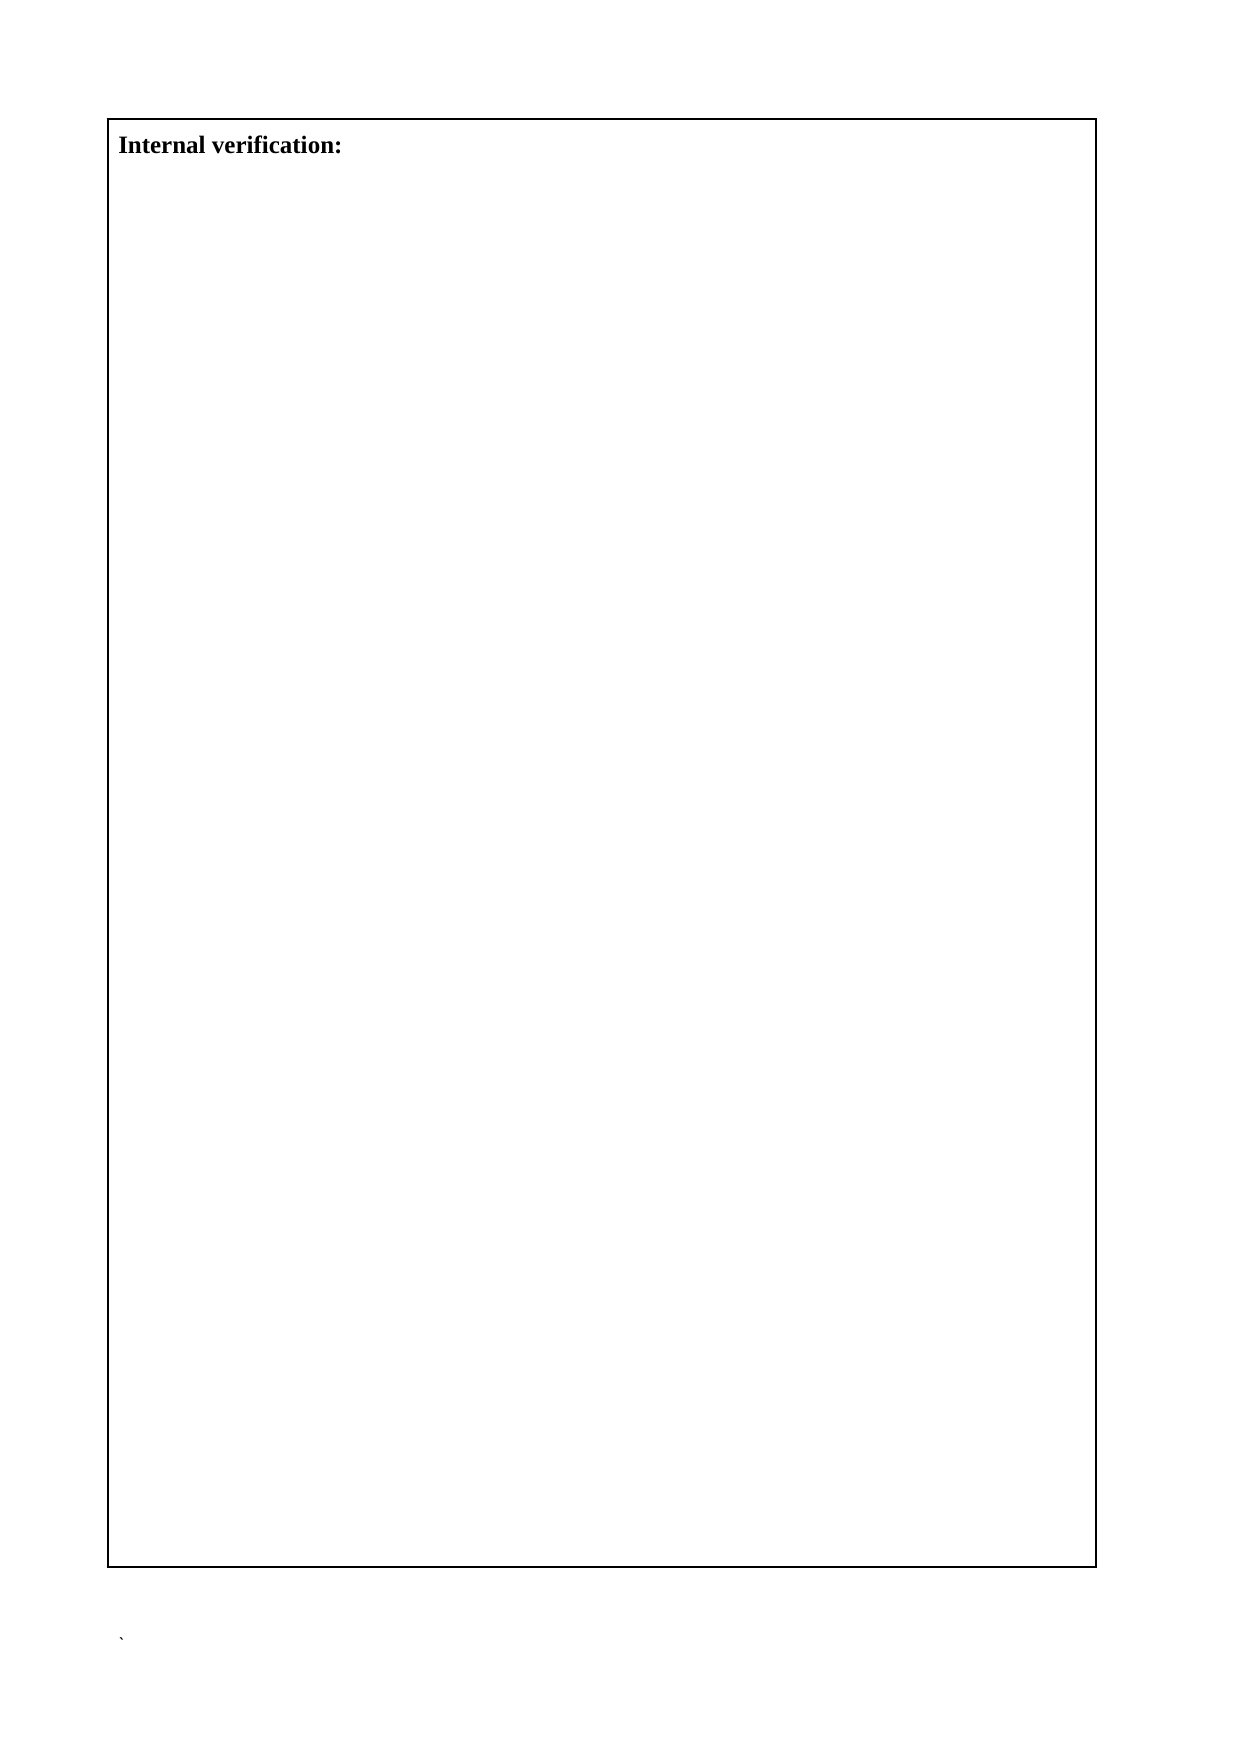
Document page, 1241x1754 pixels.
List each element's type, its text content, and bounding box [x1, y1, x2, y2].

table_header Internal verification: [109, 120, 1095, 1566]
